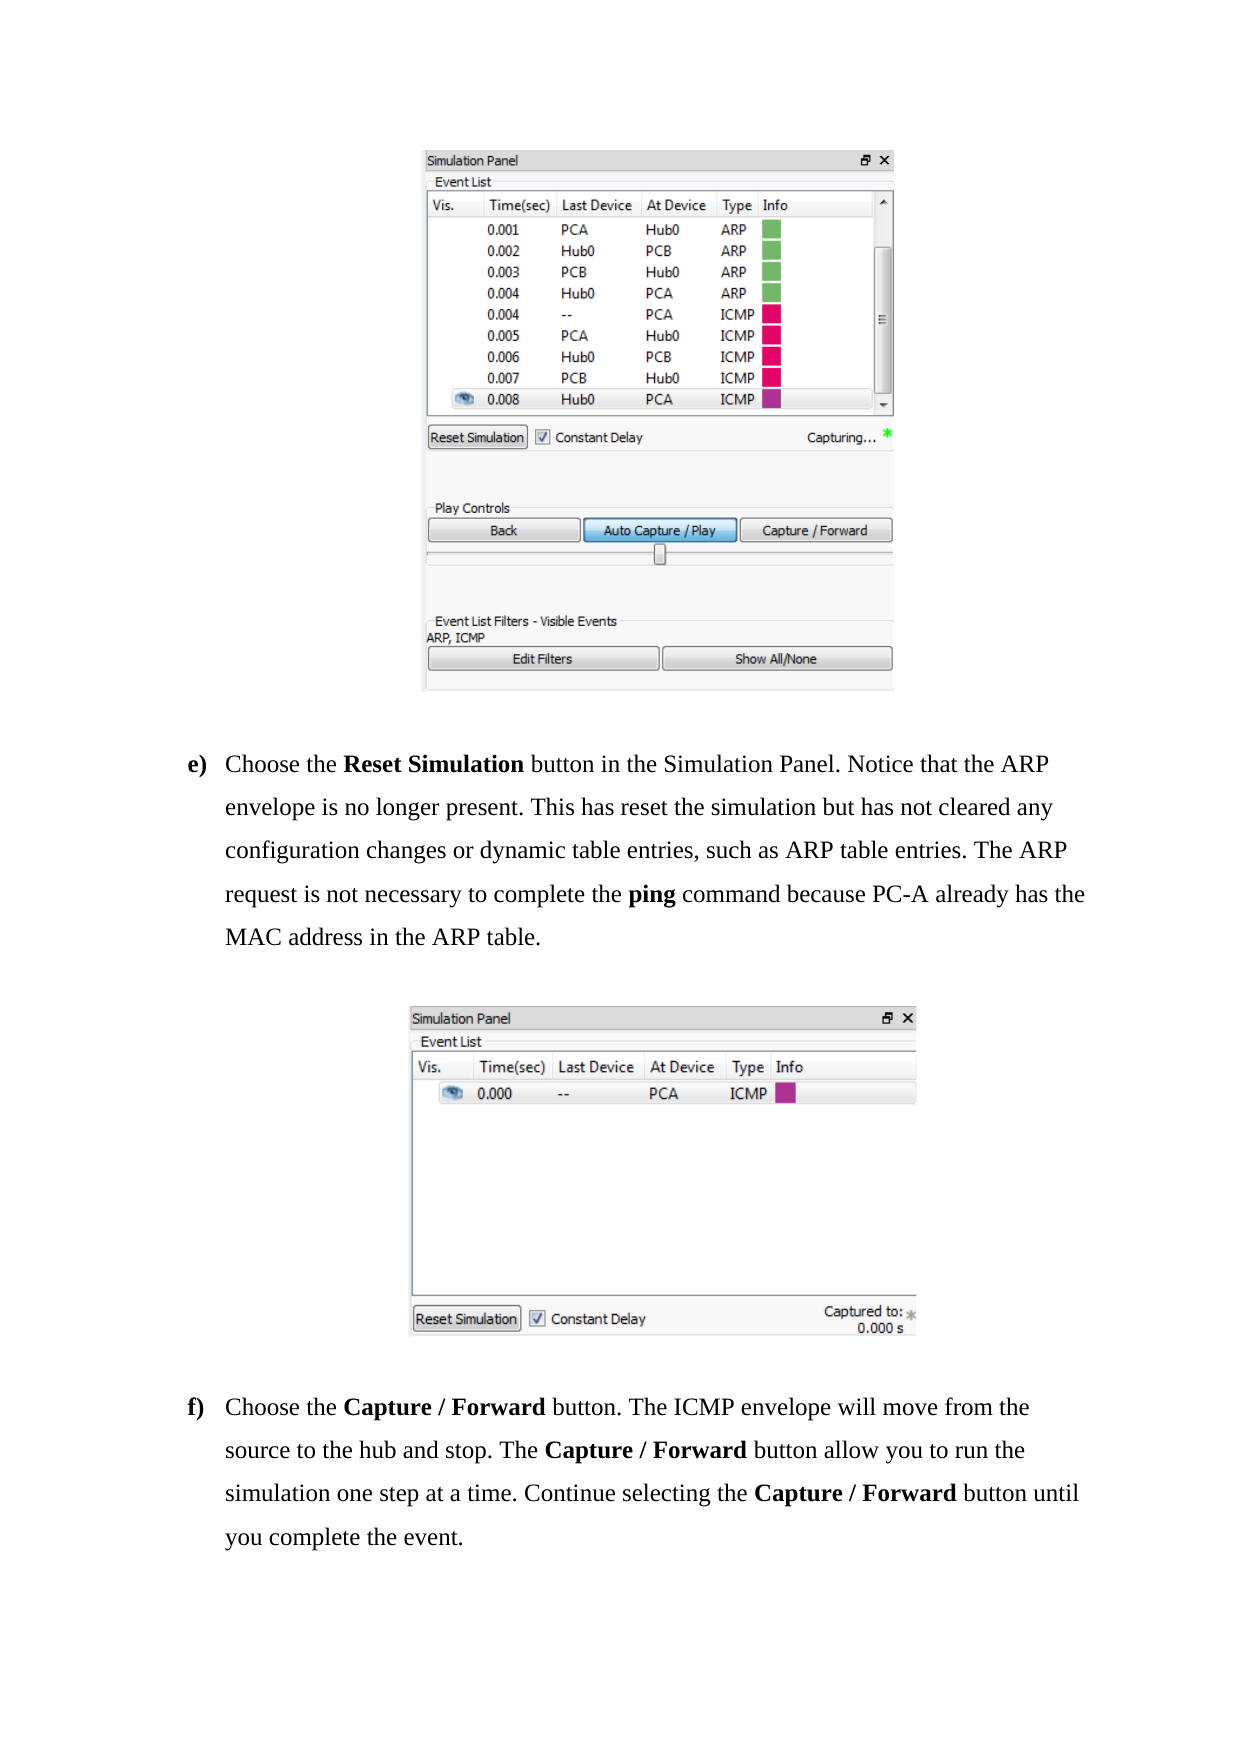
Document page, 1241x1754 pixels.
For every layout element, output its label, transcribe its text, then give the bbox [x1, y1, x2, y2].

list Choose the Reset Simulation button in the Simulation Panel. Notice that the ARP envelope is no longer present. This has reset the simulation but has not cleared any configuration changes or dynamic table entries, such as ARP table entries. The ARP request is not necessary to complete the ping command because PC-A already has the MAC address in the ARP table. [187, 749, 1090, 951]
picture [421, 150, 894, 692]
picture [408, 1006, 917, 1337]
list Choose the Capture / Forward button. The ICMP envelope will move from the source to the hub and stop. The Capture / Forward button allow you to run the simulation one step at a time. Continue selecting the Capture / Forward button until you complete the event. [187, 1392, 1090, 1550]
